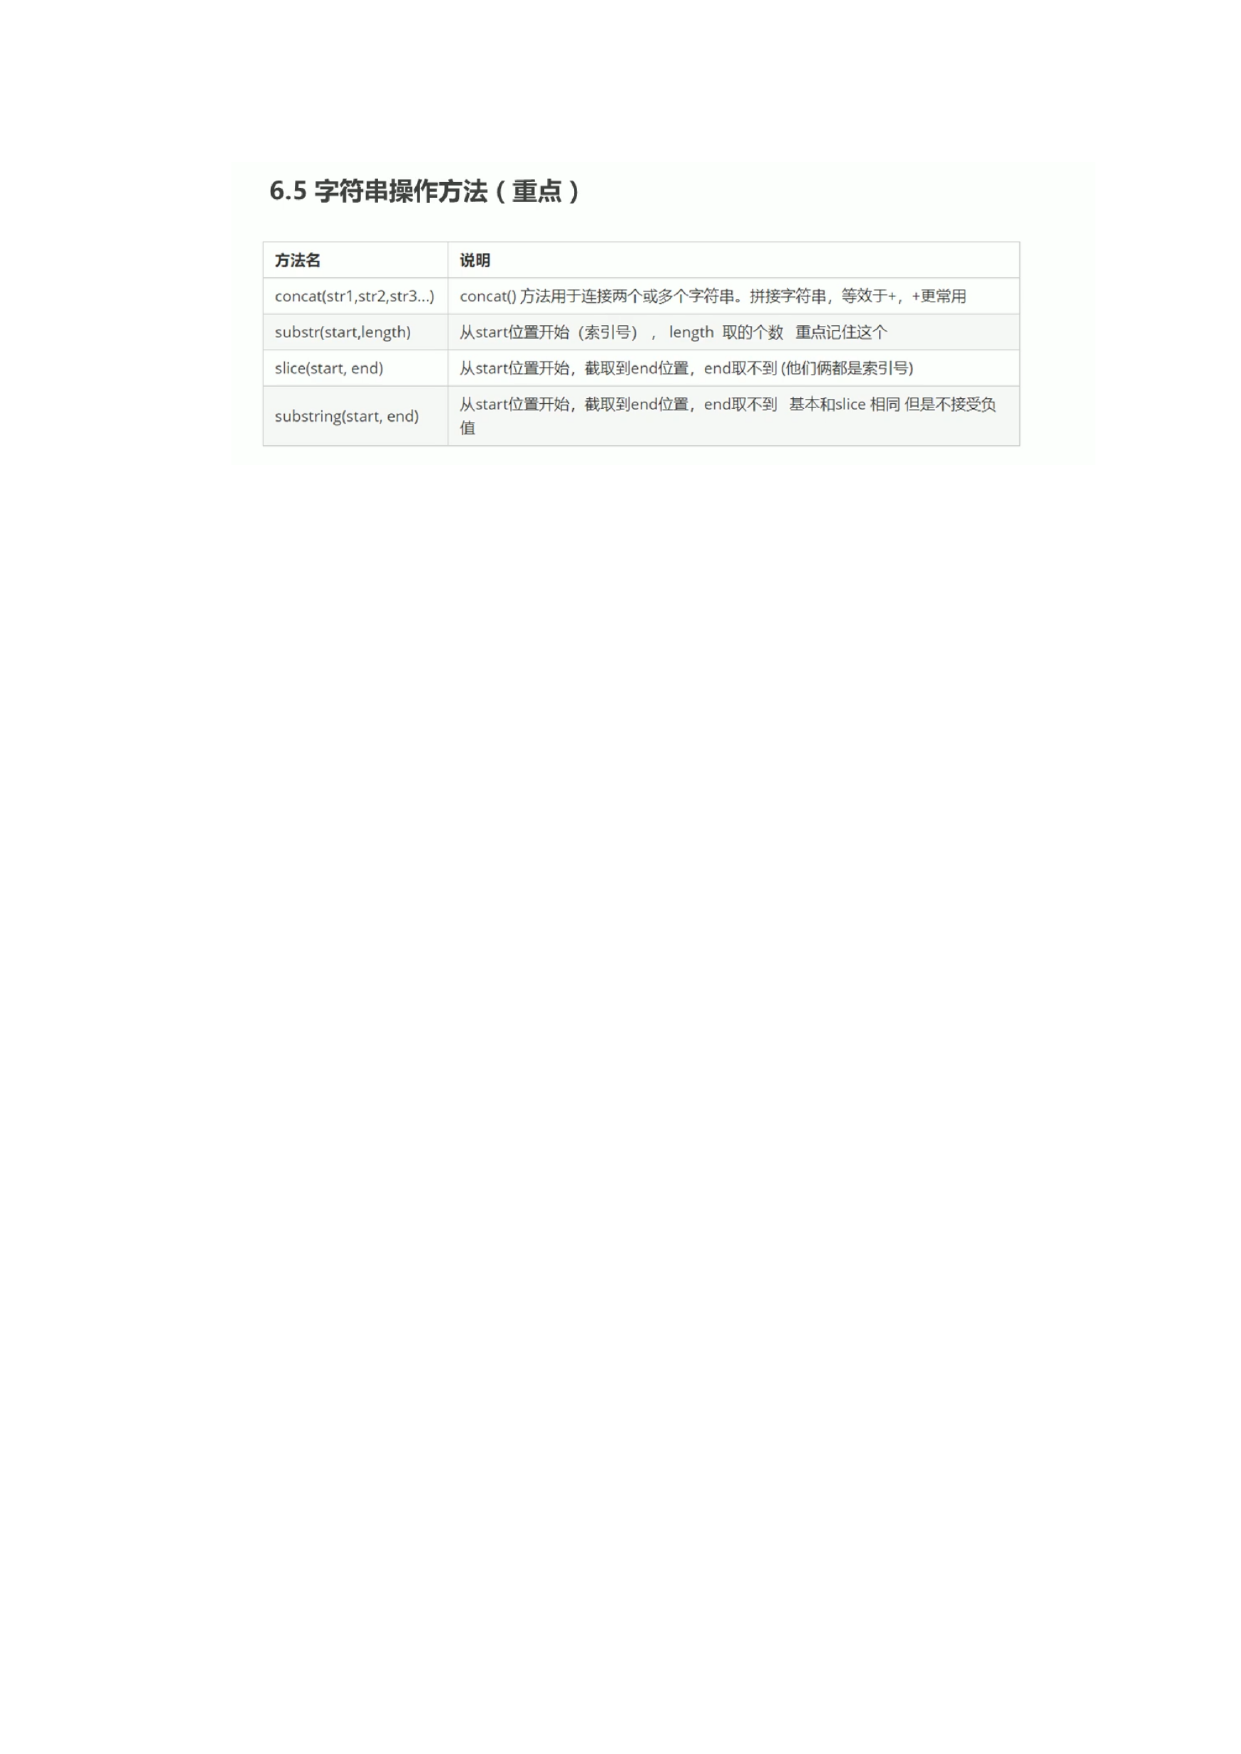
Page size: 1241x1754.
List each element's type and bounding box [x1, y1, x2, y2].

picture [231, 162, 1096, 465]
